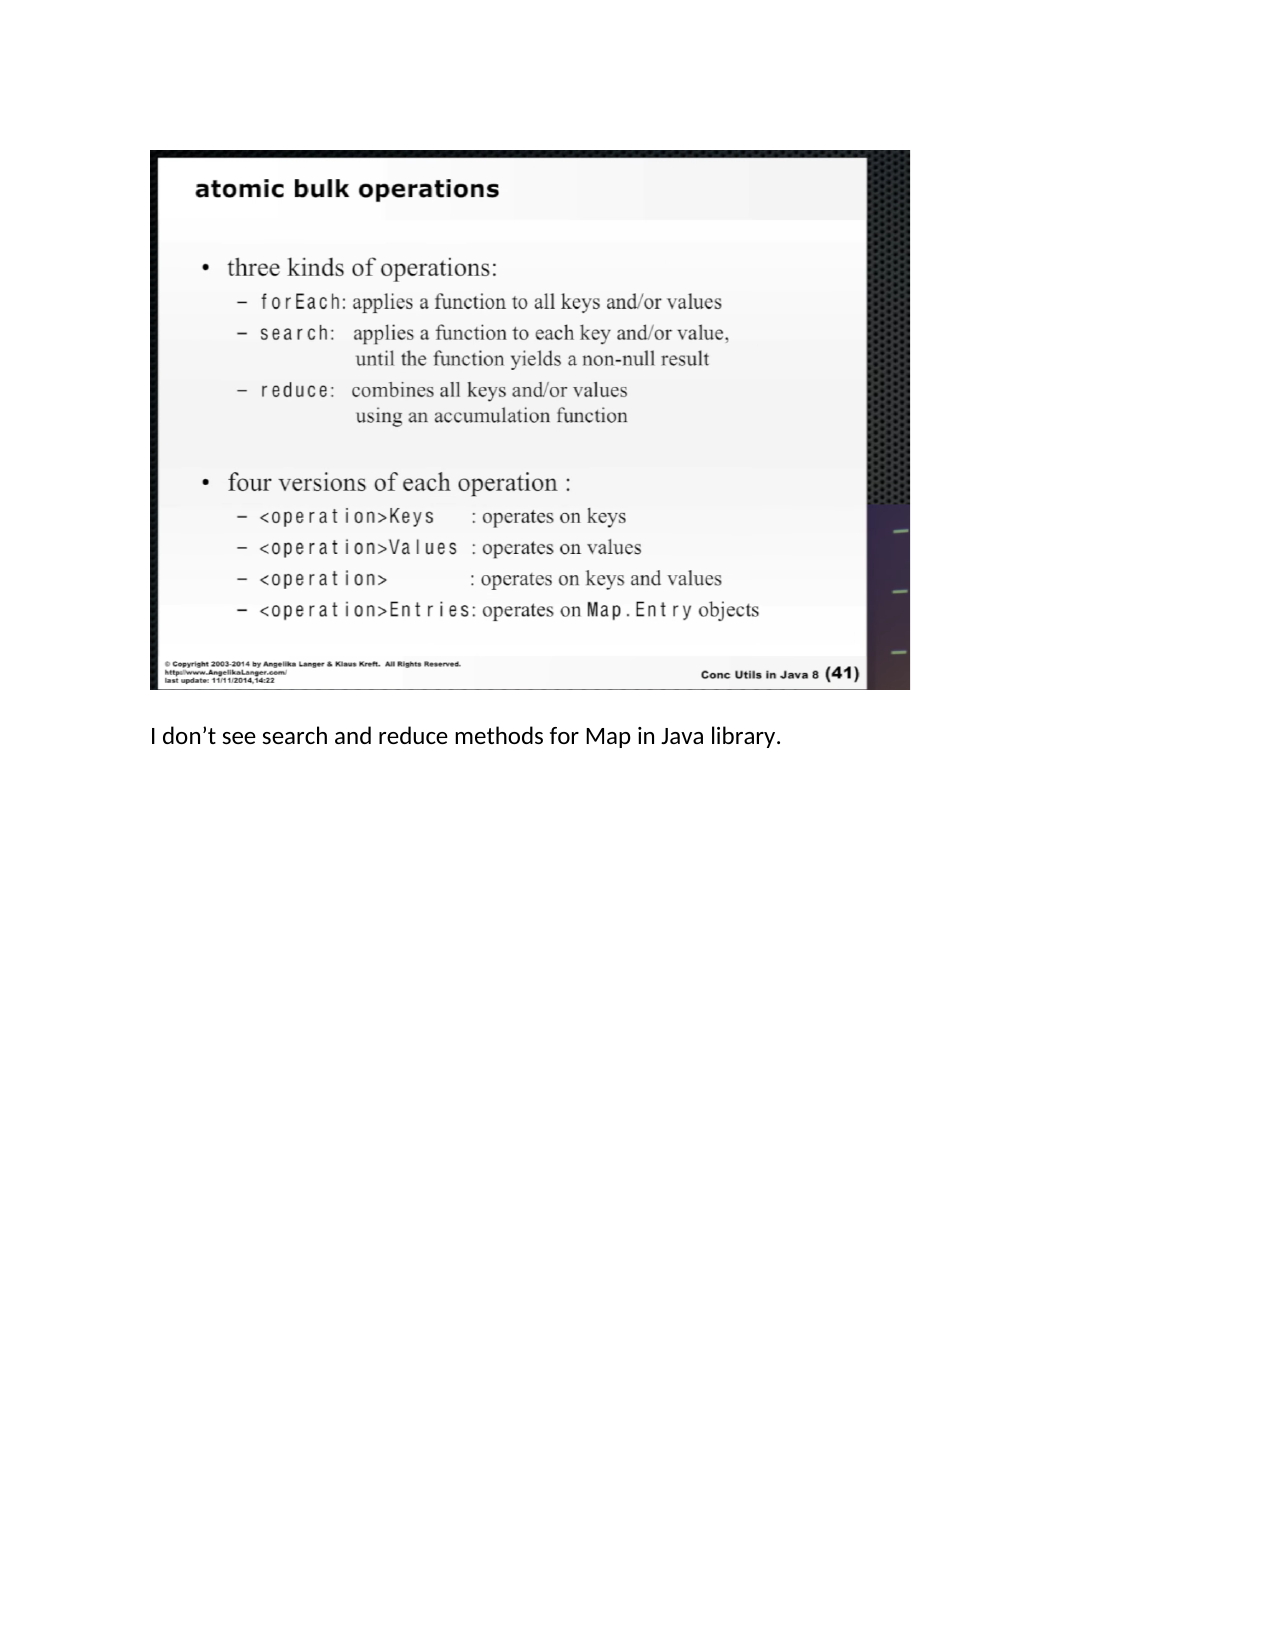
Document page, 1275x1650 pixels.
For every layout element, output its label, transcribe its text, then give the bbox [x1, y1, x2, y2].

picture [150, 150, 911, 690]
text I don’t see search and reduce methods for Map in Java library. [150, 720, 1125, 751]
